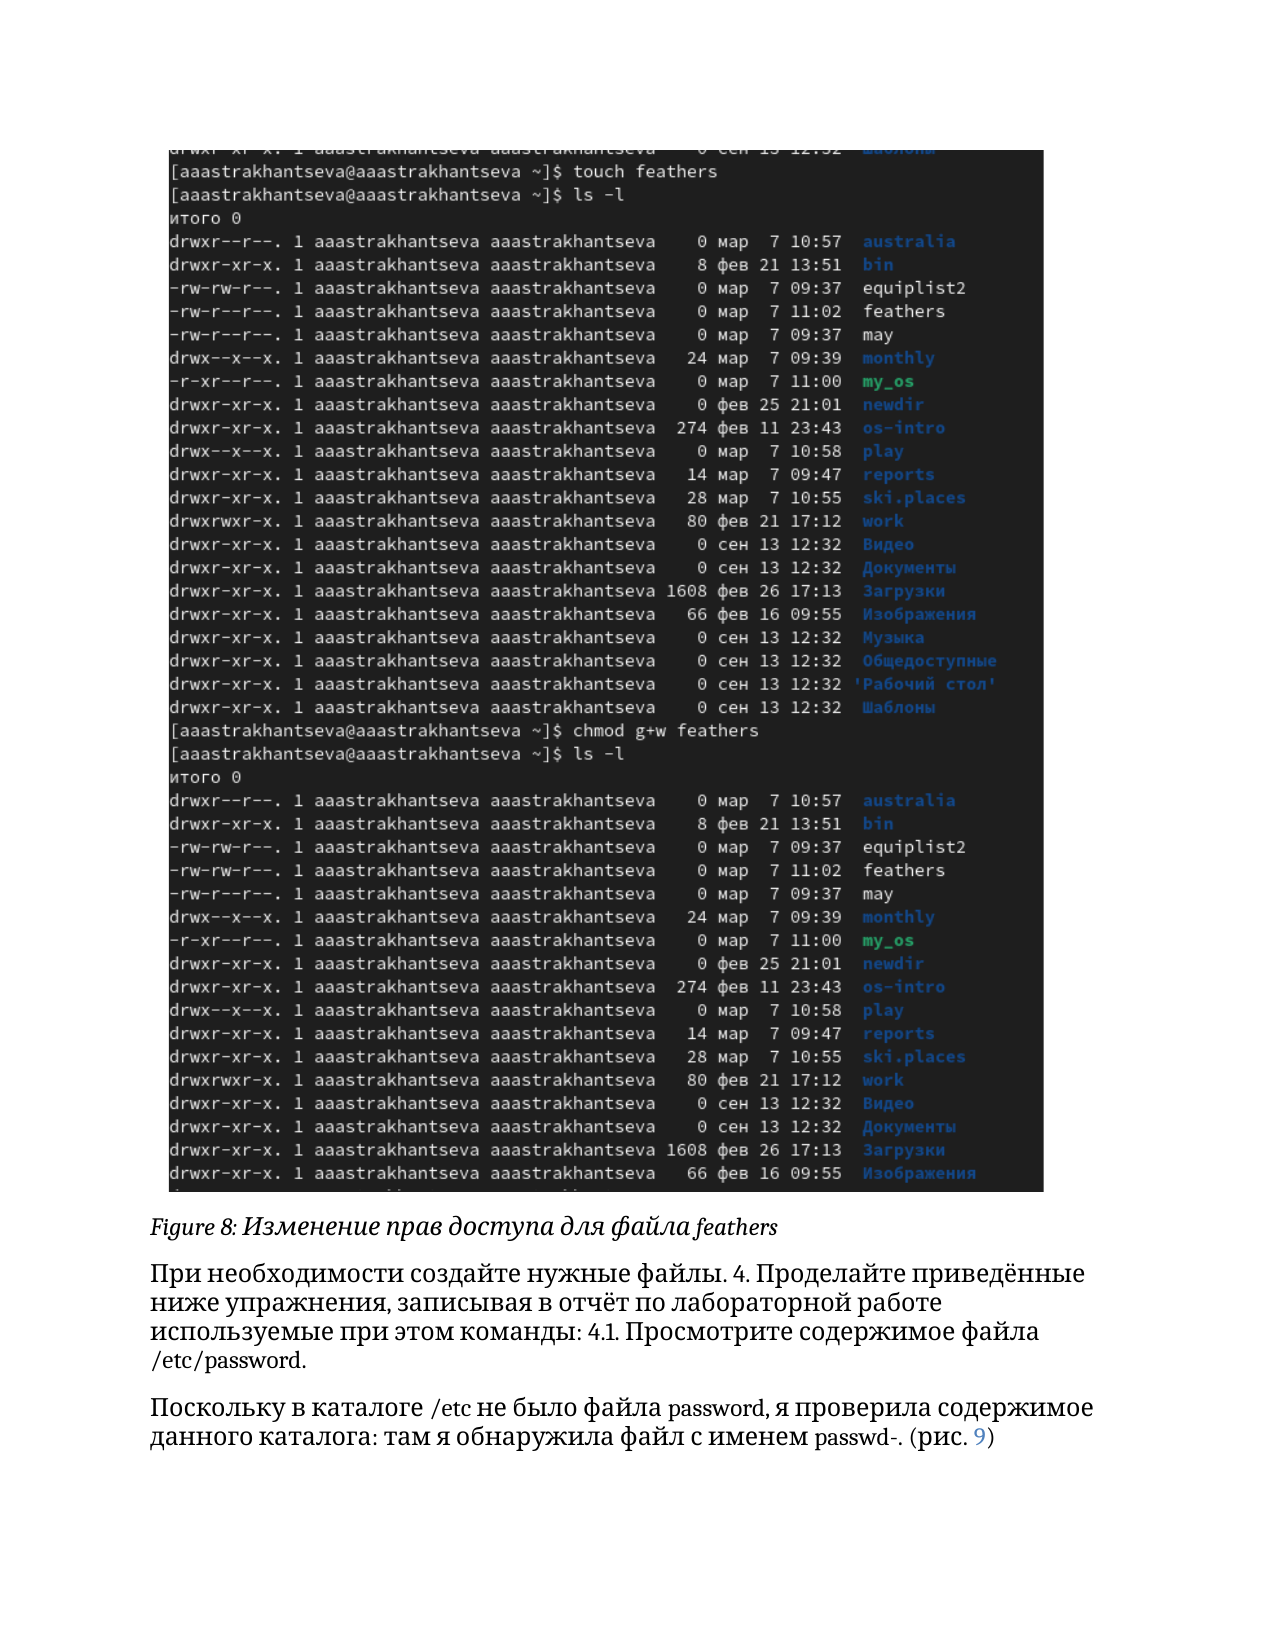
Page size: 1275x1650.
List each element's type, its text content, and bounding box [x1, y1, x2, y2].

text Figure 8: Изменение прав доступа для файла feathers [150, 1213, 1125, 1241]
text Поскольку в каталоге /etc не было файла password, я проверила содержимое данного каталога: там я обнаружила файл с именем passwd-. (рис. 9) [150, 1394, 1125, 1451]
picture [168, 150, 1044, 1192]
text При необходимости создайте нужные файлы. 4. Проделайте приведённые ниже упражнения, записывая в отчёт по лабораторной работе используемые при этом команды: 4.1. Просмотрите содержимое файла /etc/password. [150, 1260, 1125, 1375]
